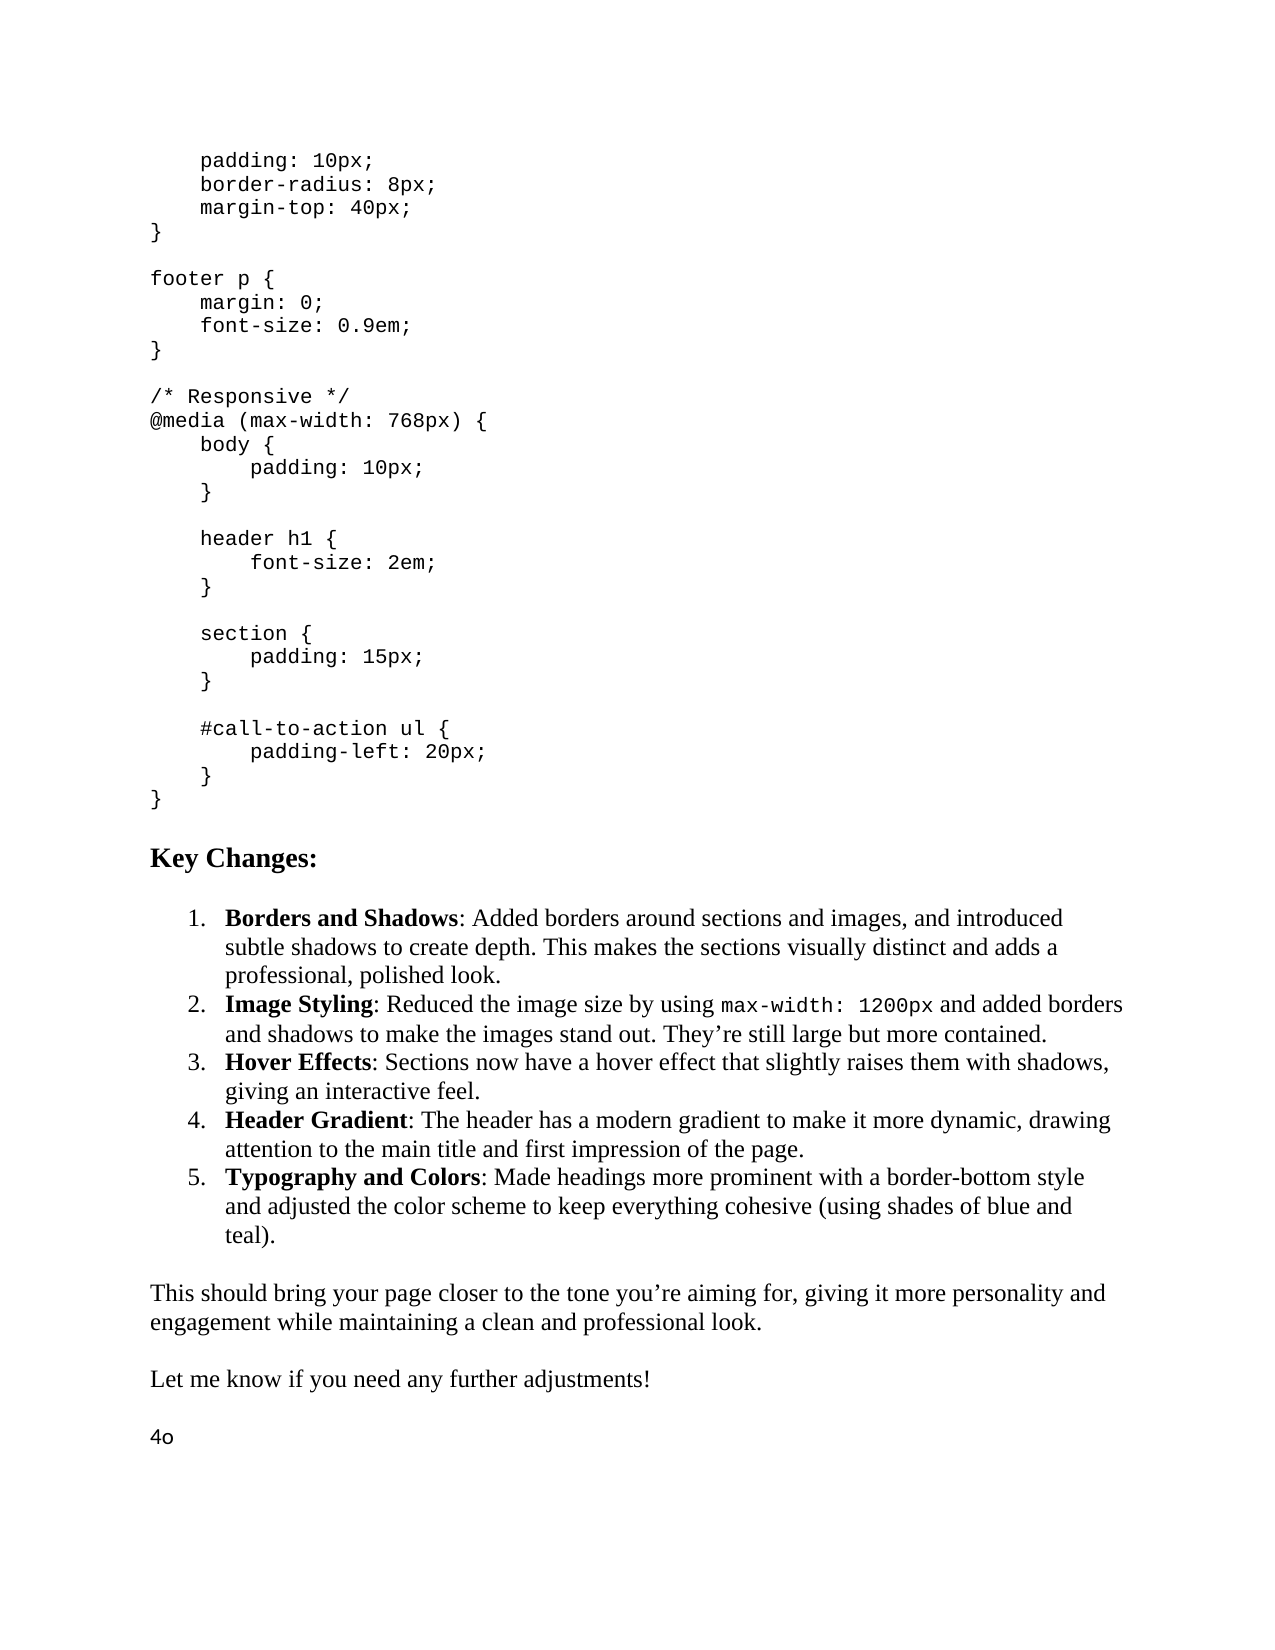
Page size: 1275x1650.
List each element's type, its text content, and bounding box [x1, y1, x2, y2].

text padding: 10px; [150, 457, 1125, 481]
text margin: 0; [150, 292, 1125, 316]
text #call-to-action ul { [150, 717, 1125, 741]
list Borders and Shadows: Added borders around sections and images, and introduced subtle shadows to create depth. This makes the sections visually distinct and adds a professional, polished look. [187, 903, 1125, 989]
text padding: 10px; [150, 150, 1125, 174]
text border-radius: 8px; [150, 174, 1125, 197]
text } [150, 481, 1125, 505]
text padding: 15px; [150, 647, 1125, 670]
text body { [150, 434, 1125, 457]
text @media (max-width: 768px) { [150, 410, 1125, 434]
text padding-left: 20px; [150, 741, 1125, 765]
text } [150, 576, 1125, 599]
text } [150, 765, 1125, 788]
text header h1 { [150, 528, 1125, 552]
text footer p { [150, 268, 1125, 292]
list Typography and Colors: Made headings more prominent with a border-bottom style and adjusted the color scheme to keep everything cohesive (using shades of blue and teal). [187, 1279, 1125, 1365]
list Hover Effects: Sections now have a hover effect that slightly raises them with shadows, giving an interactive feel. [187, 1106, 1125, 1163]
text } [150, 670, 1125, 694]
text /* Responsive */ [150, 386, 1125, 410]
text } [150, 339, 1125, 363]
list Header Gradient: The header has a modern gradient to make it more dynamic, drawing attention to the main title and first impression of the page. [187, 1192, 1125, 1250]
text } [150, 788, 1125, 812]
text margin-top: 40px; [150, 197, 1125, 221]
subtitle Key Changes: [150, 841, 1125, 874]
text } [150, 221, 1125, 244]
text font-size: 0.9em; [150, 316, 1125, 339]
text This should bring your page closer to the tone you’re aiming for, giving it more personality and engagement while maintaining a clean and professional look. [150, 1394, 1125, 1452]
list Image Styling: Reduced the image size by using max-width: 1200px and added borders and shadows to make the images stand out. They’re still large but more contained. [187, 1018, 1125, 1077]
text font-size: 2em; [150, 552, 1125, 576]
text section { [150, 623, 1125, 647]
